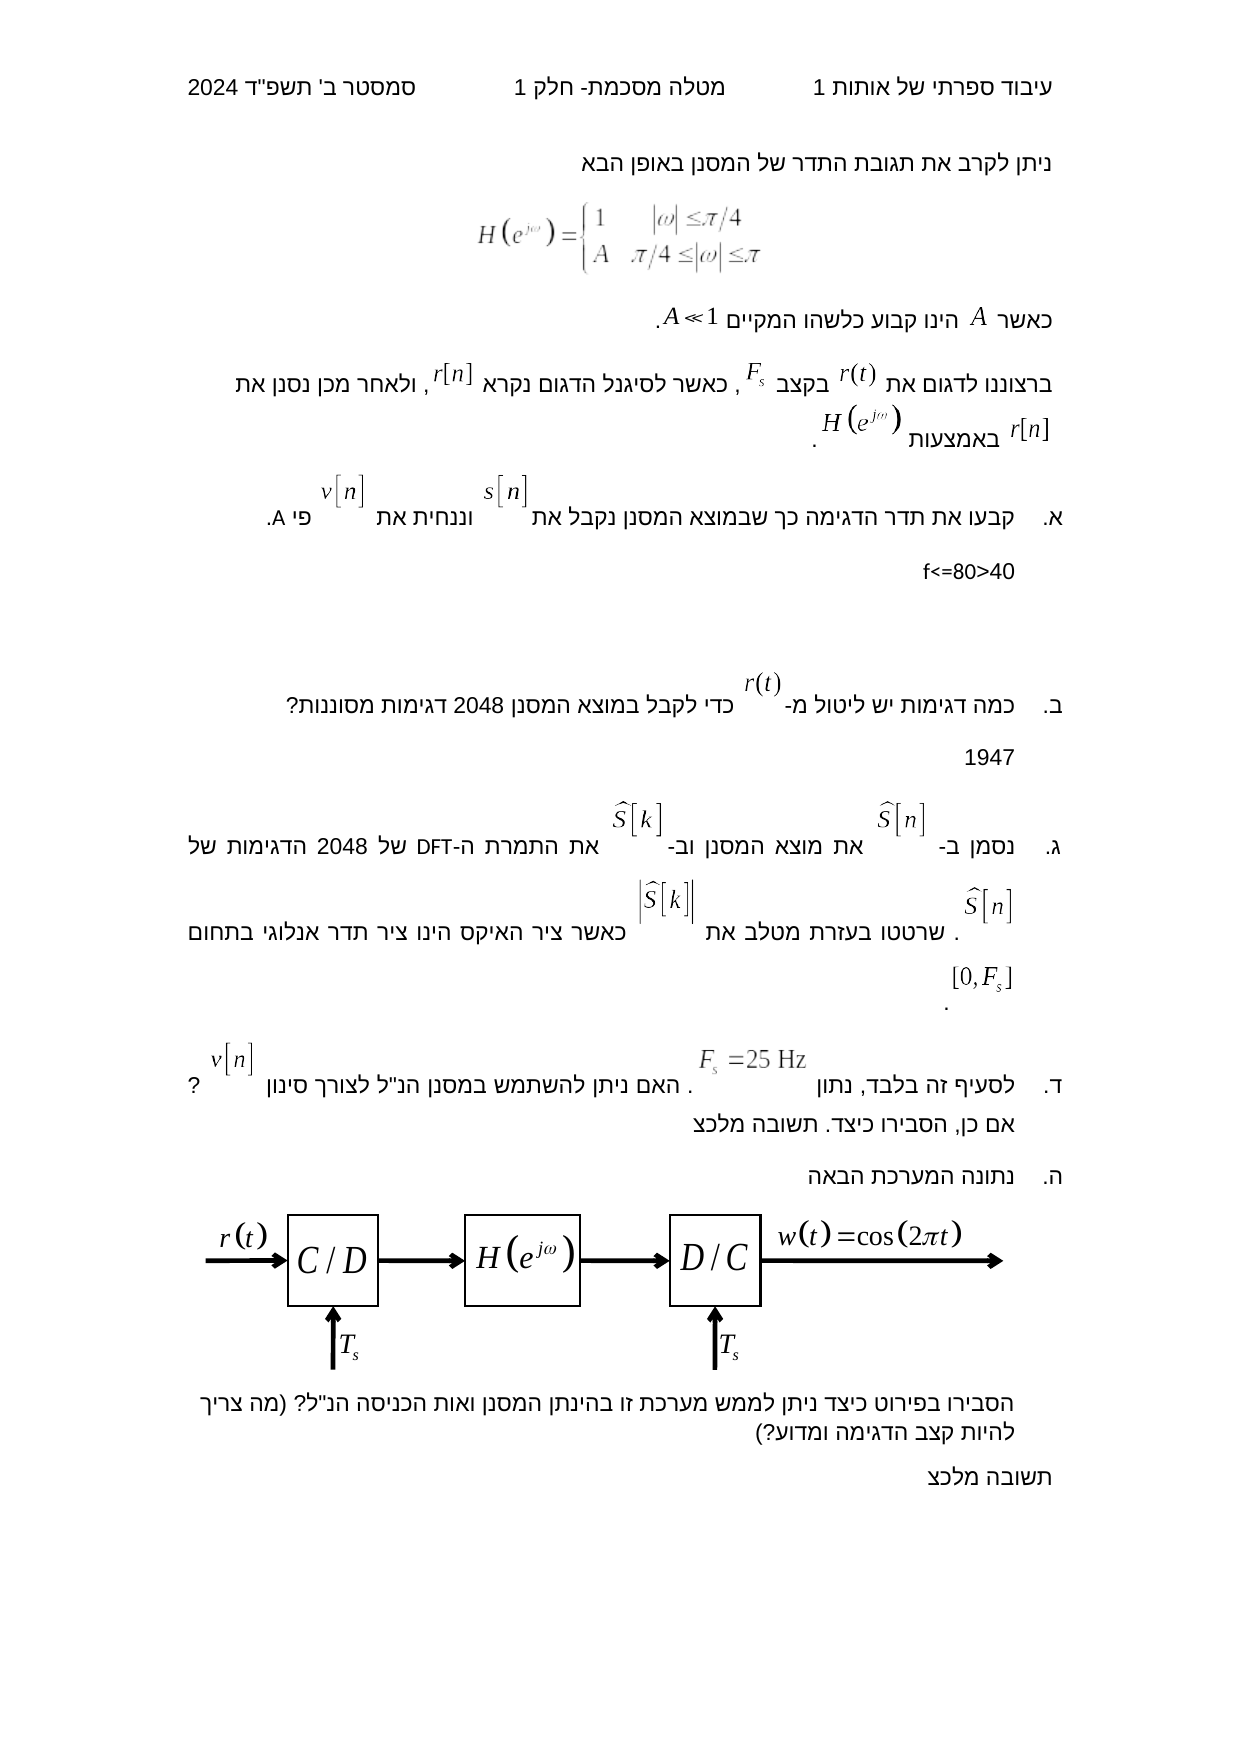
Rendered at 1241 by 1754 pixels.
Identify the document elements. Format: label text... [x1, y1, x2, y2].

text 1947 [187, 744, 1015, 771]
list קבעו את תדר הדגימה כך שבמוצא המסנן נקבל את וננחית את פי A. [187, 473, 1053, 531]
text כאשר הינו קבוע כלשהו המקיים . [187, 300, 1053, 333]
list נסמן ב- את מוצא המסנן וב- את התמרת ה-DFT של 2048 הדגימות של . שרטטו בעזרת מטלב את כאשר ציר האיקס הינו ציר תדר אנלוגי בתחום . [187, 796, 1053, 1015]
text ניתן לקרב את תגובת התדר של המסנן באופן הבא [187, 150, 1053, 176]
text הסבירו בפירוט כיצד ניתן לממש מערכת זו בהינתן המסנן ואות הכניסה הנ"ל? (מה צריך להיות קצב הדגימה ומדוע?) [187, 1390, 1015, 1445]
text 40<f<=80 [187, 557, 1015, 586]
text ברצוננו לדגום את בקצב , כאשר לסיגנל הדגום נקרא , ולאחר מכן נסנן את באמצעות . [187, 354, 1053, 452]
list נתונה המערכת הבאה [187, 1163, 1053, 1189]
list כמה דגימות יש ליטול מ- כדי לקבל במוצא המסנן 2048 דגימות מסוננות? [187, 666, 1053, 719]
text תשובה מלכצ [187, 1464, 1053, 1490]
list לסעיף זה בלבד, נתון . האם ניתן להשתמש במסנן הנ"ל לצורך סינון ? אם כן, הסבירו כיצד. תשובה מלכצ [187, 1041, 1053, 1138]
